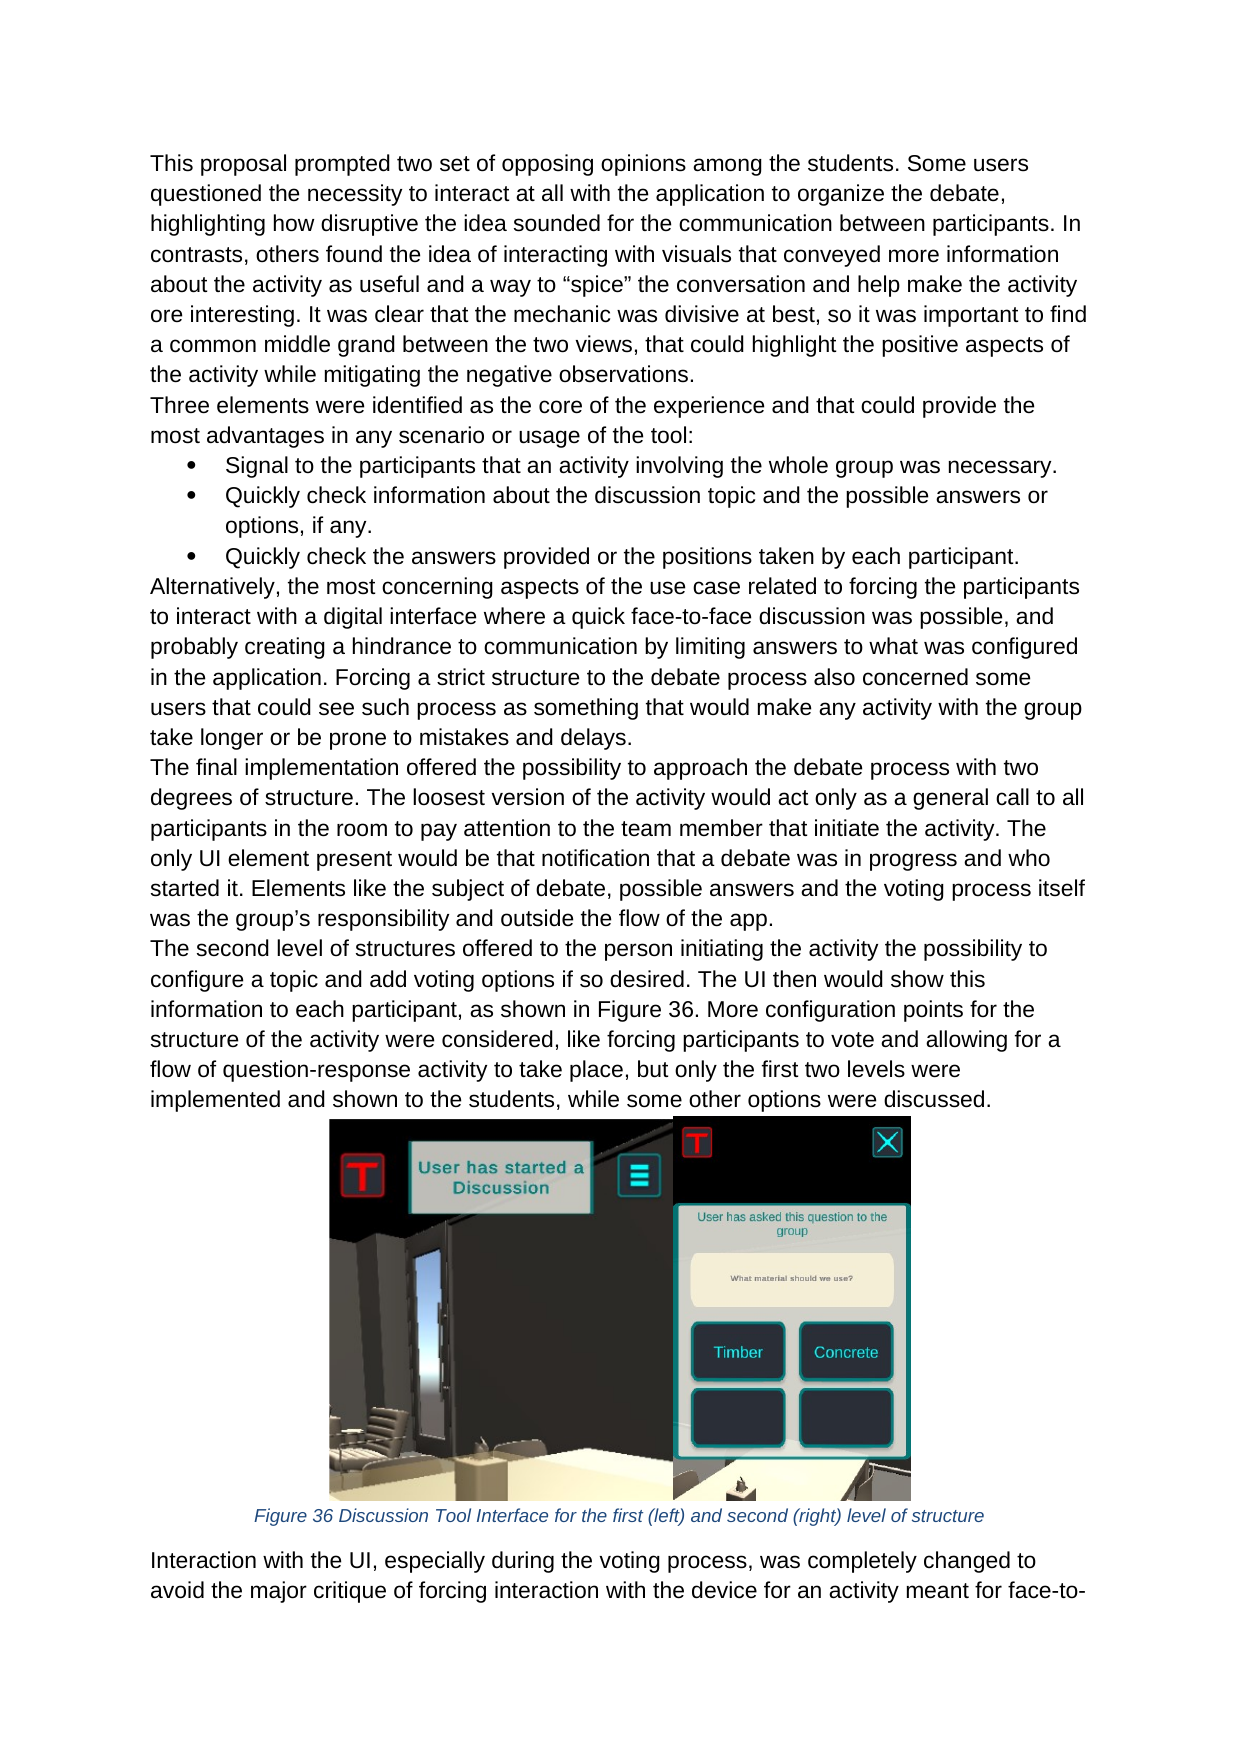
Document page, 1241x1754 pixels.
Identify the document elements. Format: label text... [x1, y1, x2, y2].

text This proposal prompted two set of opposing opinions among the students. Some users questioned the necessity to interact at all with the application to organize the debate, highlighting how disruptive the idea sounded for the communication between participants. In contrasts, others found the idea of interacting with visuals that conveyed more information about the activity as useful and a way to “spice” the conversation and help make the activity ore interesting. It was clear that the mechanic was divisive at best, so it was important to find a common middle grand between the two views, that could highlight the positive aspects of the activity while mitigating the negative observations. [150, 150, 1090, 388]
list Signal to the participants that an activity involving the whole group was necessary. [187, 452, 1090, 478]
picture [329, 1116, 911, 1501]
list Quickly check the answers provided or the positions taken by each participant. [187, 543, 1090, 569]
text The final implementation offered the possibility to approach the debate process with two degrees of structure. The loosest version of the activity would act only as a general call to all participants in the room to pay attention to the team member that initiate the activity. The only UI element present would be that notification that a debate was in progress and who started it. Elements like the subject of debate, possible answers and the voting process itself was the group’s responsibility and outside the flow of the app. [150, 754, 1090, 932]
text The second level of structures offered to the person initiating the activity the possibility to configure a topic and add voting options if so desired. The UI then would show this information to each participant, as shown in Figure 36. More configuration points for the structure of the activity were considered, like forcing participants to vote and allowing for a flow of question-response activity to take place, but only the first two levels were implemented and shown to the students, while some other options were discussed. [150, 935, 1090, 1113]
list Quickly check information about the discussion topic and the possible answers or options, if any. [187, 482, 1090, 539]
text Figure 36 Discussion Tool Interface for the first (left) and second (right) level of structure [150, 1505, 1090, 1526]
text Three elements were identified as the core of the experience and that could provide the most advantages in any scenario or usage of the tool: [150, 392, 1090, 448]
text Alternatively, the most concerning aspects of the use case related to forcing the participants to interact with a digital interface where a quick face-to-face discussion was possible, and probably creating a hindrance to communication by limiting answers to what was configured in the application. Forcing a strict structure to the debate process also concerned some users that could see such process as something that would make any activity with the group take longer or be prone to mistakes and delays. [150, 573, 1090, 750]
